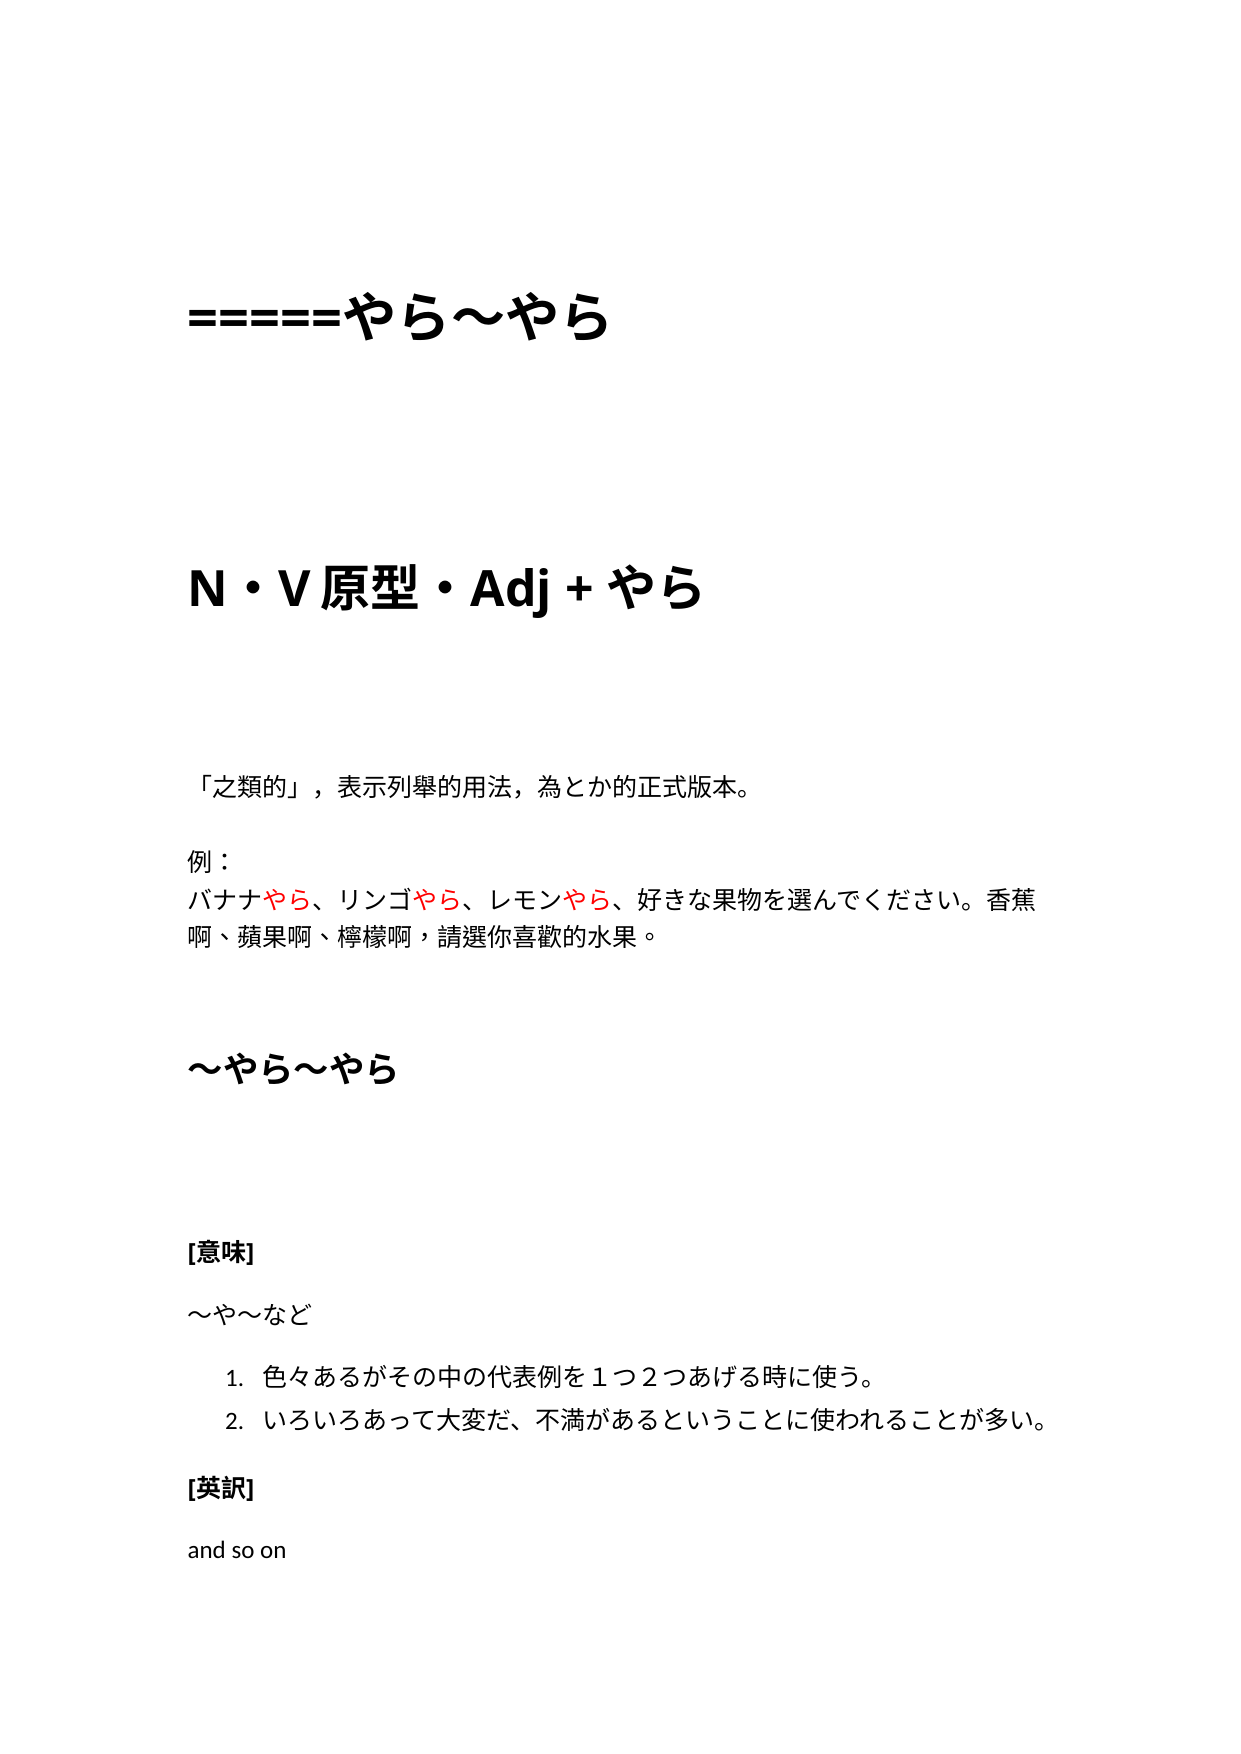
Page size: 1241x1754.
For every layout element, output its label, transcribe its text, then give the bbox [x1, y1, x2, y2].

list いろいろあって大変だ、不満があるということに使われることが多い。 [225, 1400, 1053, 1438]
subtitle =====やら～やら [187, 258, 1053, 371]
subtitle 〜やら〜やら [187, 1030, 1053, 1105]
subtitle N・V原型・Adj + やら [187, 547, 1053, 622]
list 色々あるがその中の代表例を１つ２つあげる時に使う。 [225, 1357, 1053, 1395]
text [英訳] [187, 1468, 1053, 1506]
text バナナやら、リンゴやら、レモンやら、好きな果物を選んでください。香蕉啊、蘋果啊、檸檬啊，請選你喜歡的水果。 [187, 880, 1053, 955]
text 「之類的」，表示列舉的用法，為とか的正式版本。 [187, 767, 1053, 805]
text [意味] [187, 1232, 1053, 1270]
text and so on [187, 1531, 1053, 1568]
text 〜や〜など [187, 1295, 1053, 1332]
text 例： [187, 842, 1053, 880]
